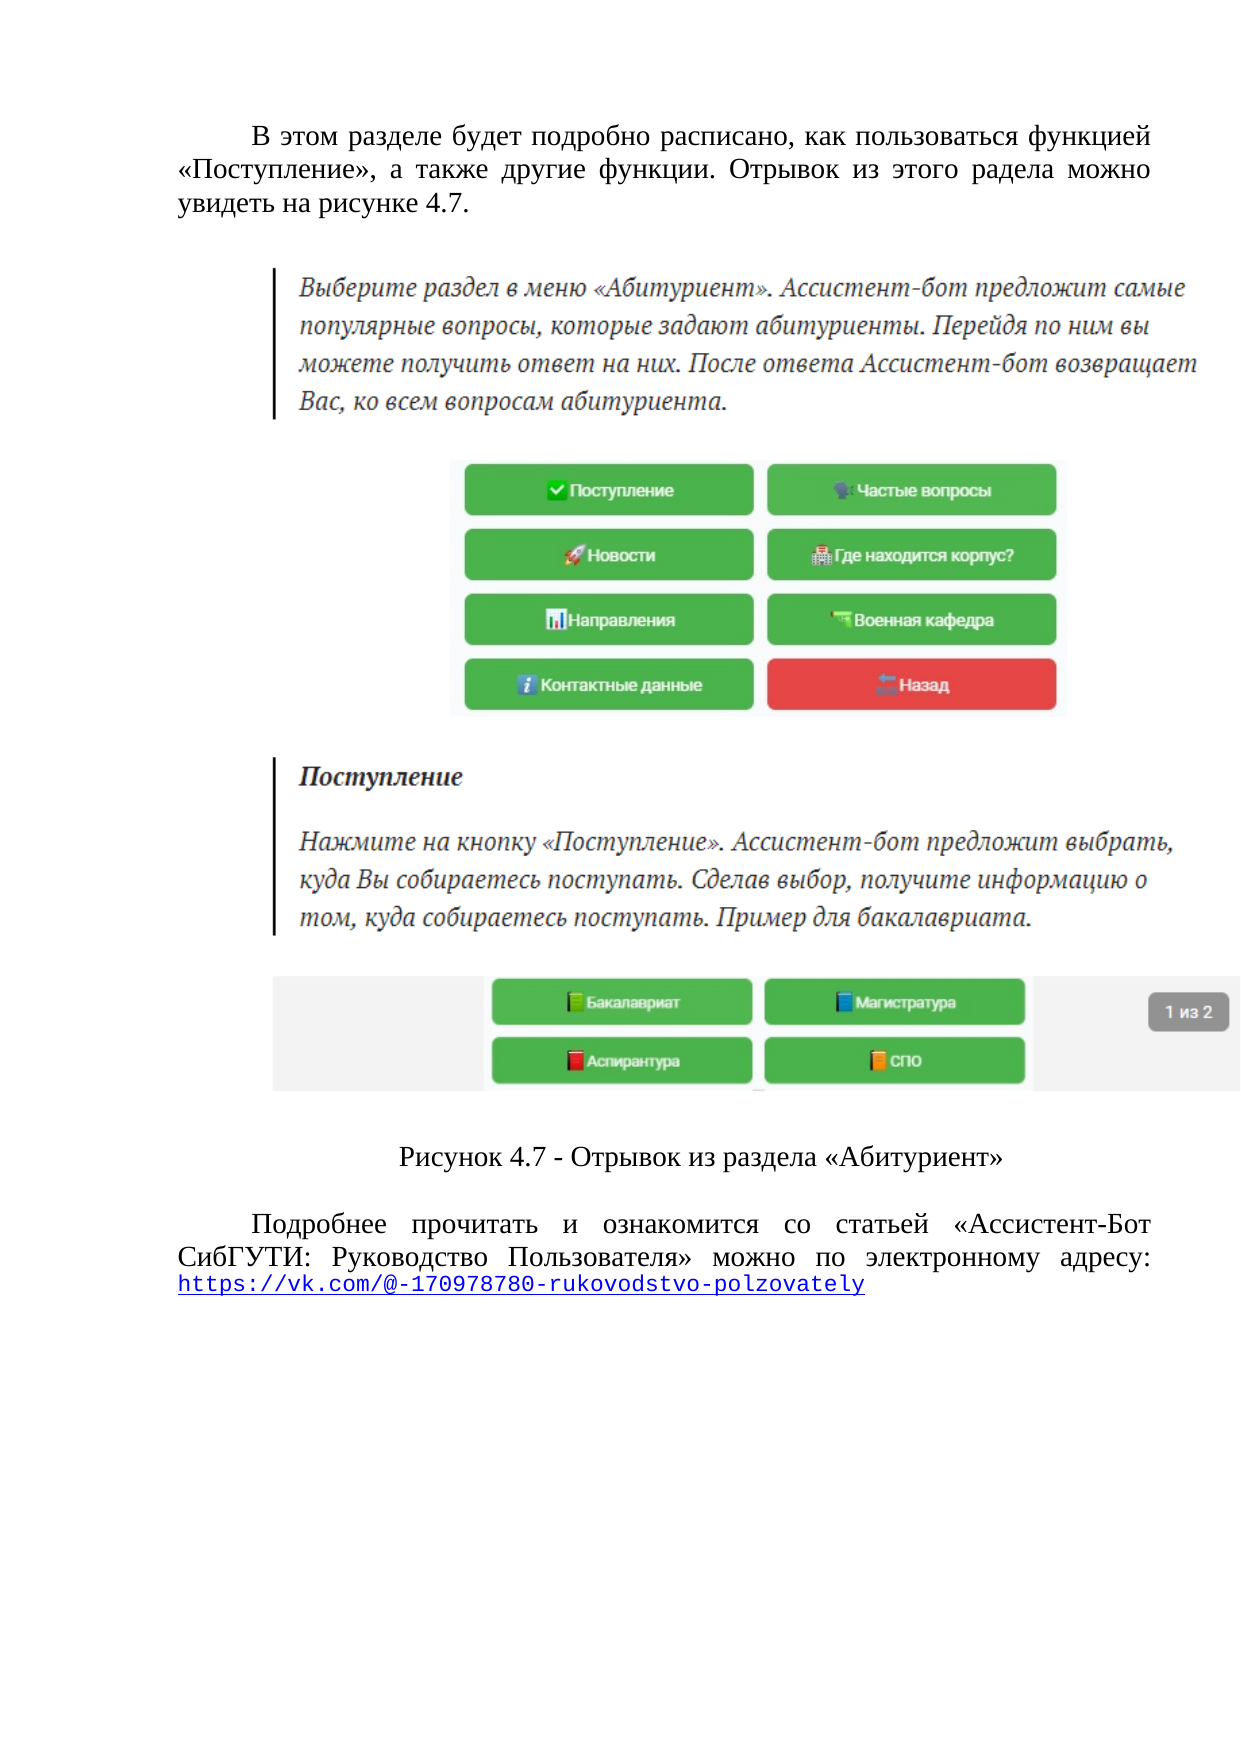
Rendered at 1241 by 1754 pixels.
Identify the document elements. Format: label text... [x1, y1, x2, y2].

picture [265, 252, 1241, 1106]
text Рисунок 4.7 - Отрывок из раздела «Абитуриент» [177, 1139, 1152, 1172]
text В этом разделе будет подробно расписано, как пользоваться функцией «Поступление», а также другие функции. Отрывок из этого радела можно увидеть на рисунке 4.7. [177, 118, 1152, 219]
text Подробнее прочитать и ознакомится со статьей «Ассистент-Бот СибГУТИ: Руководство Пользователя» можно по электронному адресу: https://vk.com/@-170978780-rukovodstvo-polzovately [177, 1206, 1152, 1299]
